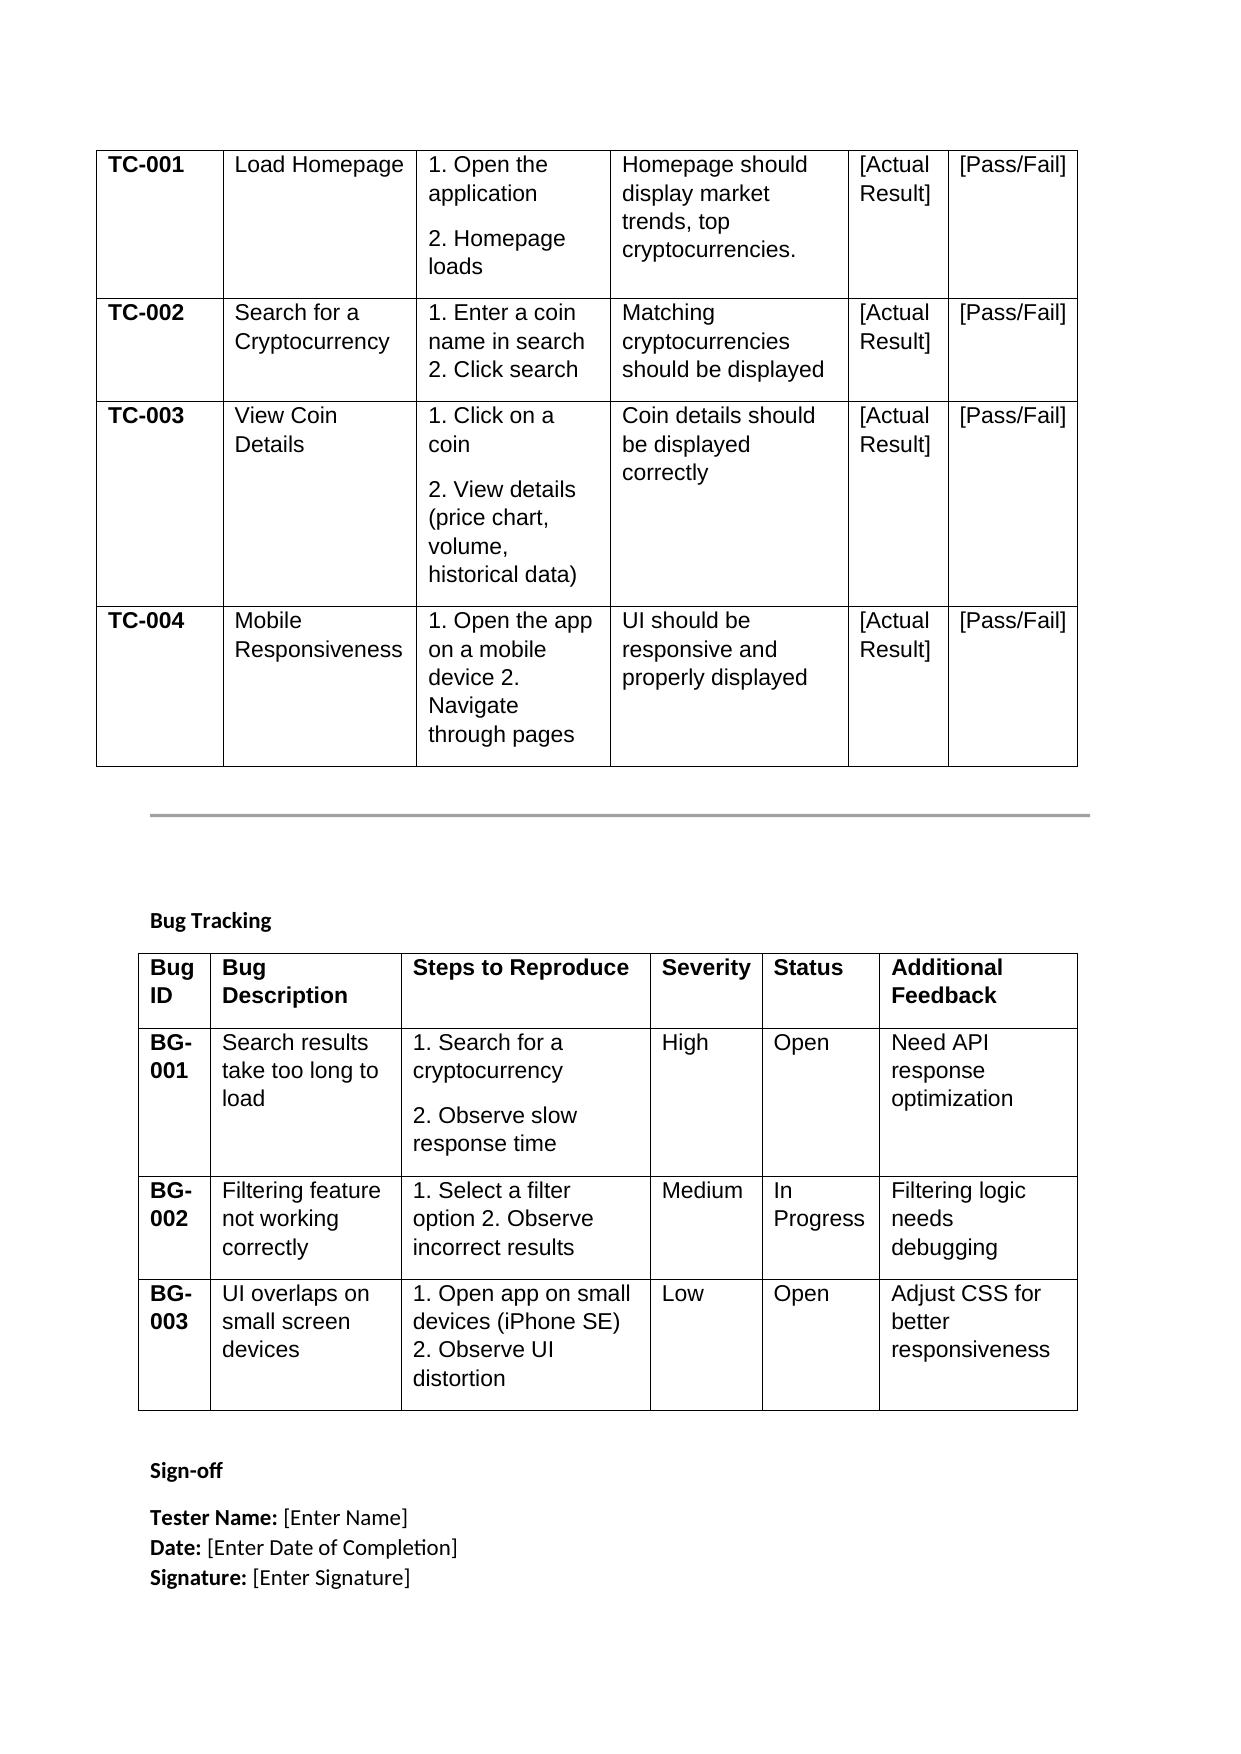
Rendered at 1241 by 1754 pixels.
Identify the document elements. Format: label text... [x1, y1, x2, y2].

table_header Bug ID [139, 954, 210, 1027]
table_cell UI should be responsive and properly displayed [611, 607, 848, 766]
table_cell Filtering feature not working correctly [211, 1177, 401, 1278]
table_cell Adjust CSS for better responsiveness [880, 1280, 1077, 1410]
text Tester Name: [Enter Name] Date: [Enter Date of Completion] Signature: [Enter Signature] [150, 1503, 1090, 1591]
table_cell TC-004 [97, 607, 223, 766]
table_cell TC-001 [97, 151, 223, 298]
table_cell 1. Click on a coin 2. View details (price chart, volume, historical data) [417, 402, 610, 606]
table_cell 1. Open the app on a mobile device 2. Navigate through pages [417, 607, 610, 766]
table_cell [Pass/Fail] [949, 607, 1077, 766]
table_cell Homepage should display market trends, top cryptocurrencies. [611, 151, 848, 298]
table_cell 1. Open the application 2. Homepage loads [417, 151, 610, 298]
table_cell Matching cryptocurrencies should be displayed [611, 299, 848, 401]
table_cell [Pass/Fail] [949, 402, 1077, 606]
table_cell Search for a Cryptocurrency [224, 299, 416, 401]
table_cell Mobile Responsiveness [224, 607, 416, 766]
table_cell View Coin Details [224, 402, 416, 606]
table_header Severity [651, 954, 762, 1027]
table_cell BG-001 [139, 1029, 210, 1176]
table_cell UI overlaps on small screen devices [211, 1280, 401, 1410]
table_cell High [651, 1029, 762, 1176]
table_cell Need API response optimization [880, 1029, 1077, 1176]
text Bug Tracking [150, 906, 1090, 934]
table_cell [Actual Result] [849, 151, 948, 298]
table_cell [Actual Result] [849, 402, 948, 606]
table_cell Coin details should be displayed correctly [611, 402, 848, 606]
table_cell [Pass/Fail] [949, 299, 1077, 401]
table_cell TC-003 [97, 402, 223, 606]
table_cell Open [763, 1029, 879, 1176]
table_cell Load Homepage [224, 151, 416, 298]
table_cell Open [763, 1280, 879, 1410]
table_cell 1. Open app on small devices (iPhone SE) 2. Observe UI distortion [402, 1280, 650, 1410]
table_cell [Actual Result] [849, 299, 948, 401]
table_cell In Progress [763, 1177, 879, 1278]
table_cell 1. Search for a cryptocurrency 2. Observe slow response time [402, 1029, 650, 1176]
table_cell 1. Select a filter option 2. Observe incorrect results [402, 1177, 650, 1278]
table_cell Filtering logic needs debugging [880, 1177, 1077, 1278]
text Sign-off [150, 1456, 1090, 1484]
table_cell TC-002 [97, 299, 223, 401]
table_cell [Actual Result] [849, 607, 948, 766]
table_header Bug Description [211, 954, 401, 1027]
table_header Steps to Reproduce [402, 954, 650, 1027]
table_cell BG-002 [139, 1177, 210, 1278]
table_cell Medium [651, 1177, 762, 1278]
table_header Status [763, 954, 879, 1027]
table_cell Low [651, 1280, 762, 1410]
table_cell 1. Enter a coin name in search 2. Click search [417, 299, 610, 401]
table_cell Search results take too long to load [211, 1029, 401, 1176]
table_cell BG-003 [139, 1280, 210, 1410]
table_cell [Pass/Fail] [949, 151, 1077, 298]
table_header Additional Feedback [880, 954, 1077, 1027]
